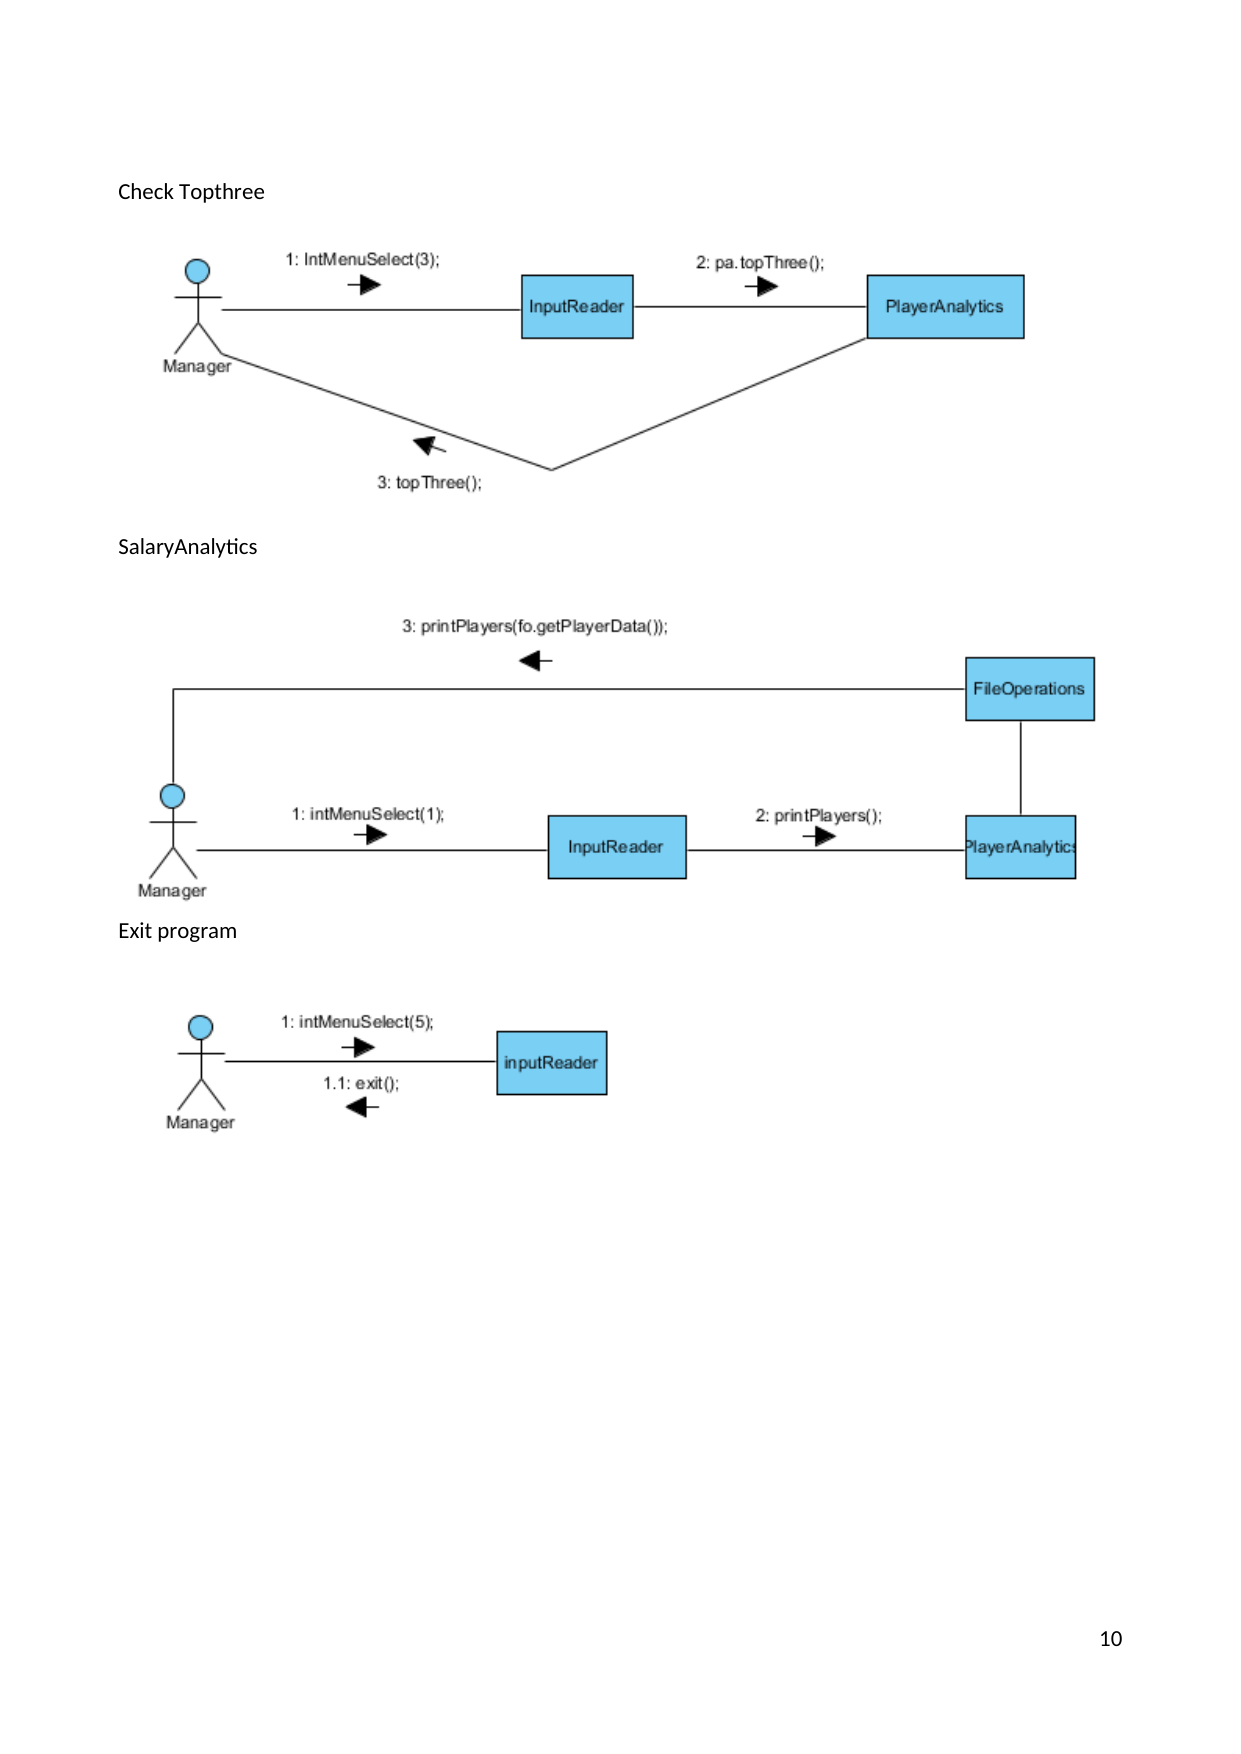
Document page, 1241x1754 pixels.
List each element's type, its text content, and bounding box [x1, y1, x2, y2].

picture [118, 579, 1136, 914]
text Check Topthree [118, 177, 1122, 205]
picture [118, 962, 636, 1171]
text Exit program [118, 914, 1122, 944]
picture [118, 224, 1086, 531]
